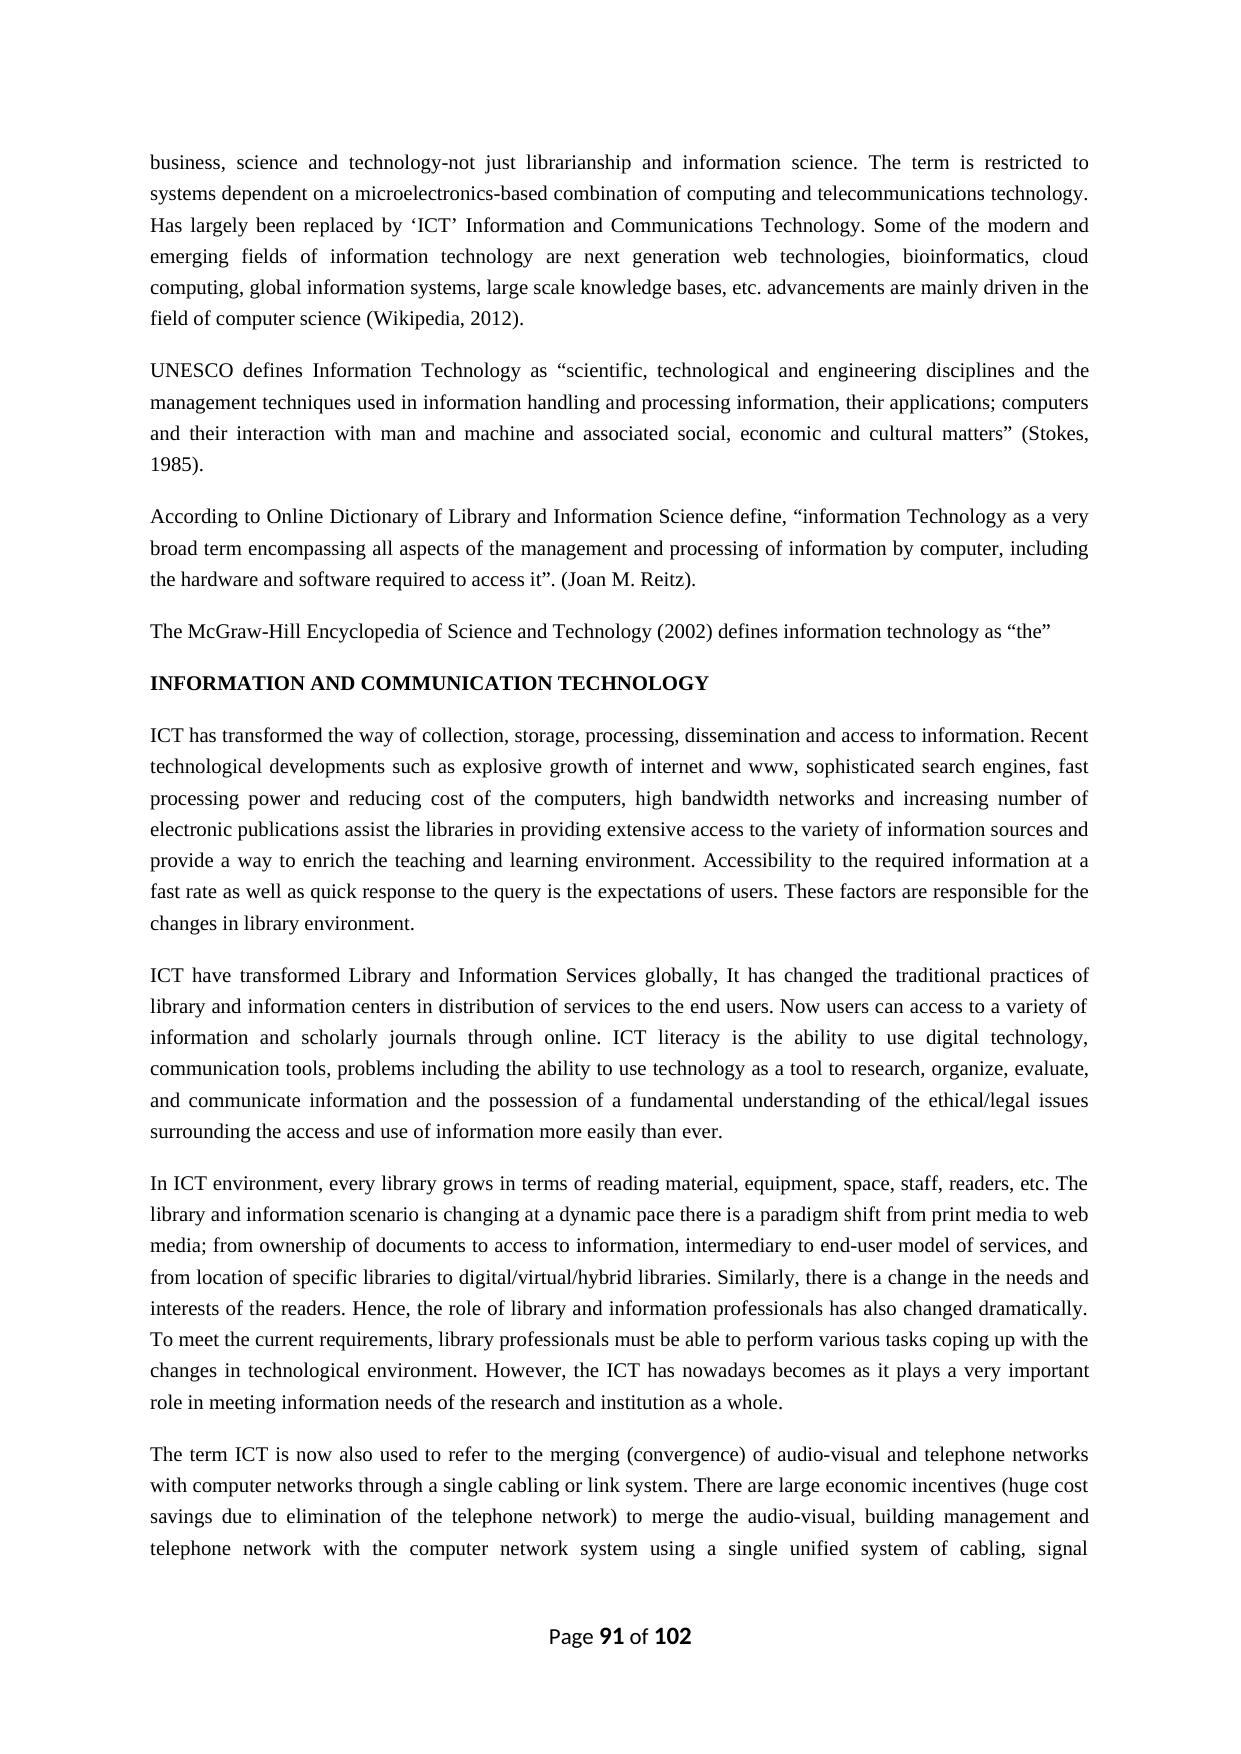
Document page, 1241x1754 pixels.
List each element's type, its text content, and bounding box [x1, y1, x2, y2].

text UNESCO defines Information Technology as “scientific, technological and engineering disciplines and the management techniques used in information handling and processing information, their applications; computers and their interaction with man and machine and associated social, economic and cultural matters” (Stokes, 1985). [150, 358, 1090, 476]
text In ICT environment, every library grows in terms of reading material, equipment, space, staff, readers, etc. The library and information scenario is changing at a dynamic pace there is a paradigm shift from print media to web media; from ownership of documents to access to information, intermediary to end-user model of services, and from location of specific libraries to digital/virtual/hybrid libraries. Similarly, there is a change in the needs and interests of the readers. Hence, the role of library and information professionals has also changed dramatically. To meet the current requirements, library professionals must be able to perform various tasks coping up with the changes in technological environment. However, the ICT has nowadays becomes as it plays a very important role in meeting information needs of the research and institution as a whole. [150, 1171, 1090, 1414]
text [150, 150, 1090, 330]
text ICT has transformed the way of collection, storage, processing, dissemination and access to information. Recent technological developments such as explosive growth of internet and www, sophisticated search engines, fast processing power and reducing cost of the computers, high bandwidth networks and increasing number of electronic publications assist the libraries in providing extensive access to the variety of information sources and provide a way to enrich the teaching and learning environment. Accessibility to the required information at a fast rate as well as quick response to the query is the expectations of users. These factors are responsible for the changes in library environment. [150, 723, 1090, 934]
text According to Online Dictionary of Library and Information Science define, “information Technology as a very broad term encompassing all aspects of the management and processing of information by computer, including the hardware and software required to access it”. (Joan M. Reitz). [150, 504, 1090, 591]
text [150, 1442, 1090, 1559]
text INFORMATION AND COMMUNICATION TECHNOLOGY [150, 671, 1090, 695]
text The McGraw-Hill Encyclopedia of Science and Technology (2002) defines information technology as “the” [150, 619, 1090, 643]
text ICT have transformed Library and Information Services globally, It has changed the traditional practices of library and information centers in distribution of services to the end users. Now users can access to a variety of information and scholarly journals through online. ICT literacy is the ability to use digital technology, communication tools, problems including the ability to use technology as a tool to research, organize, evaluate, and communicate information and the possession of a fundamental understanding of the ethical/legal issues surrounding the access and use of information more easily than ever. [150, 962, 1090, 1143]
